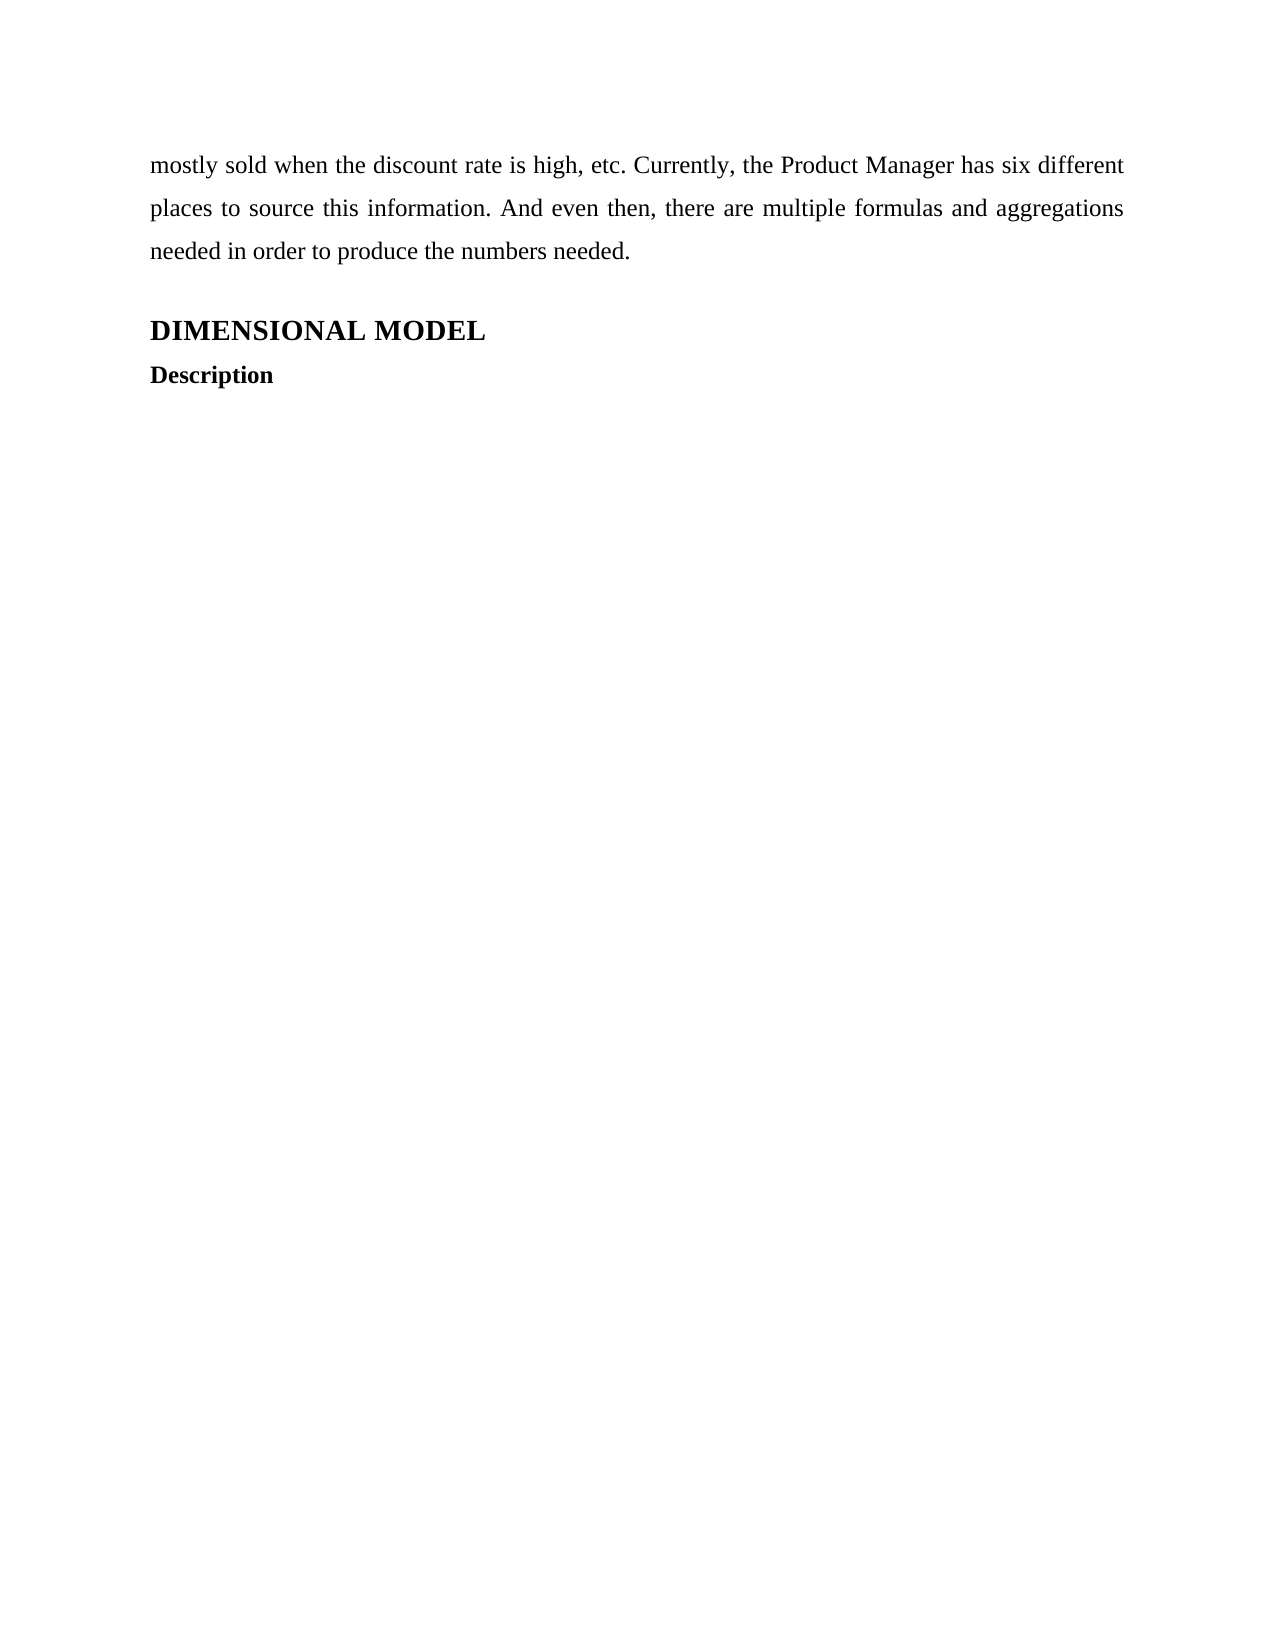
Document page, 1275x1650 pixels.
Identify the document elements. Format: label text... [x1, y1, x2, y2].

subtitle Dimensional Model [150, 313, 1125, 346]
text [150, 150, 1125, 265]
subtitle Description [150, 360, 1125, 389]
